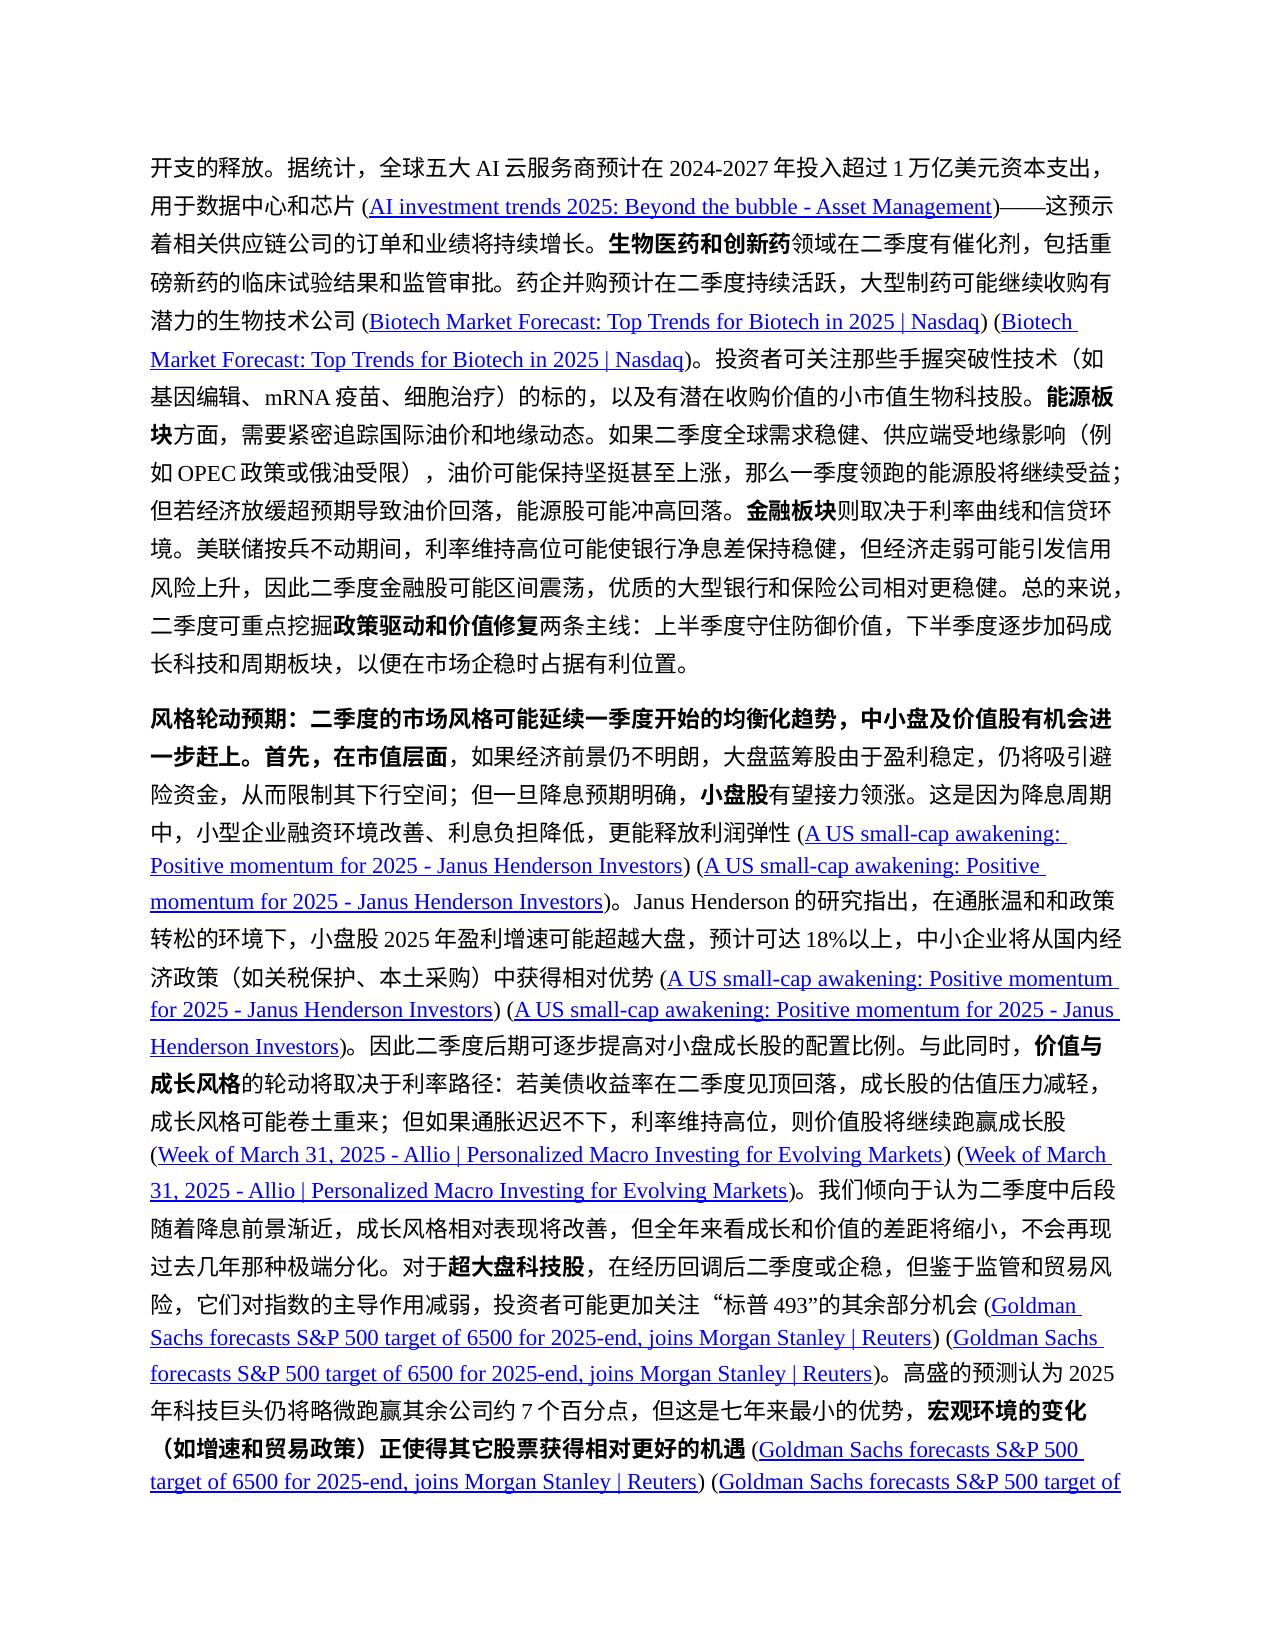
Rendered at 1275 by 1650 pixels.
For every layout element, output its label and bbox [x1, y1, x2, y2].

text [150, 150, 1125, 679]
text [150, 700, 1125, 1495]
